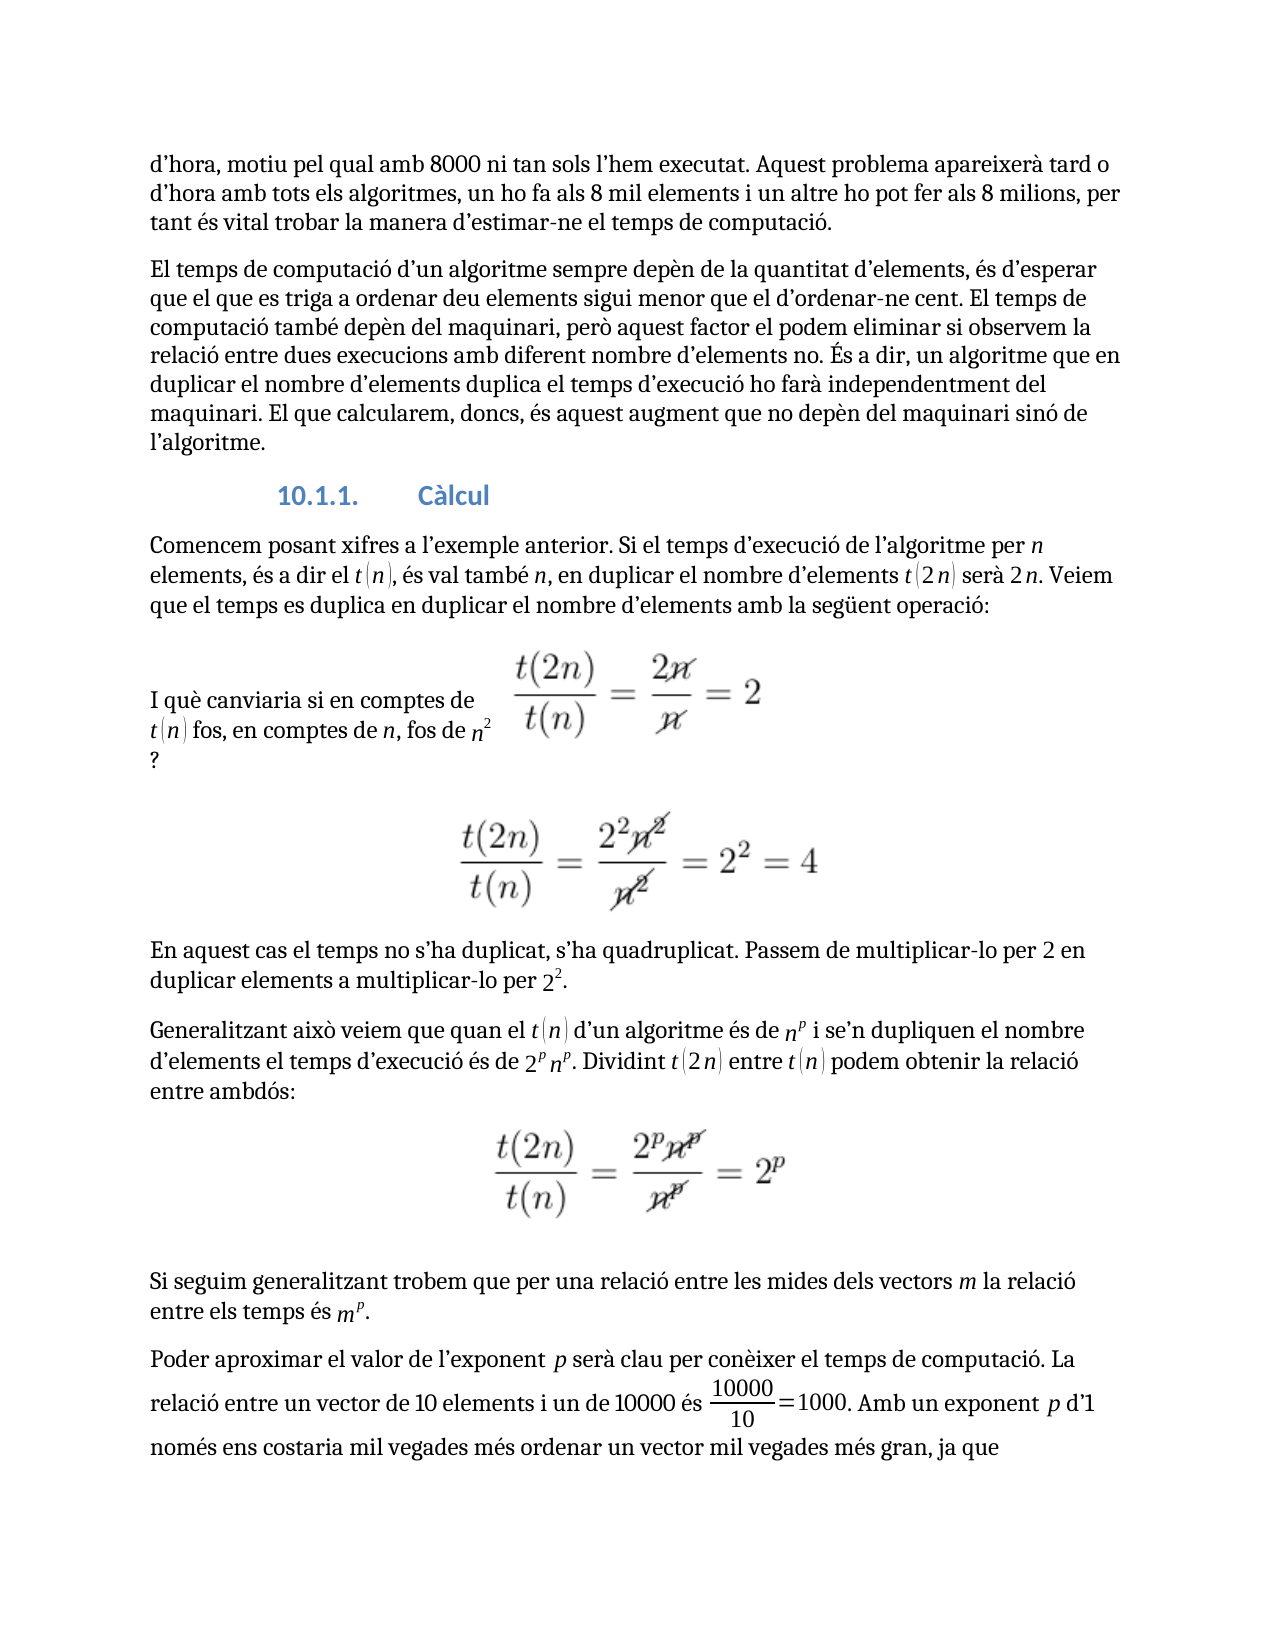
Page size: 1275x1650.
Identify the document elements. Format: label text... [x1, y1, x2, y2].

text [150, 1345, 1125, 1462]
text I què canviaria si en comptes de fos, en comptes de , fos de ? [150, 686, 1125, 774]
picture [451, 793, 824, 917]
picture [492, 638, 783, 756]
text Generalitzant això veiem que quan el d’un algoritme és de i se’n dupliquen el nombre d’elements el temps d’execució és de . Dividint entre podem obtenir la relació entre ambdós: [150, 1014, 1125, 1105]
text Comencem posant xifres a l’exemple anterior. Si el temps d’execució de l’algoritme per elements, és a dir el , és val també , en duplicar el nombre d’elements serà . Veiem que el temps es duplica en duplicar el nombre d’elements amb la següent operació: [150, 531, 1125, 619]
text El temps de computació d’un algoritme sempre depèn de la quantitat d’elements, és d’esperar que el que es triga a ordenar deu elements sigui menor que el d’ordenar-ne cent. El temps de computació també depèn del maquinari, però aquest factor el podem eliminar si observem la relació entre dues execucions amb diferent nombre d’elements no. És a dir, un algoritme que en duplicar el nombre d’elements duplica el temps d’execució ho farà independentment del maquinari. El que calcularem, doncs, és aquest augment que no depèn del maquinari sinó de l’algoritme. [150, 255, 1125, 456]
text En aquest cas el temps no s’ha duplicat, s’ha quadruplicat. Passem de multiplicar-lo per en duplicar elements a multiplicar-lo per . [150, 936, 1125, 996]
subtitle Càlcul [270, 477, 1125, 513]
text Si seguim generalitzant trobem que per una relació entre les mides dels vectors la relació entre els temps és . [150, 1267, 1125, 1327]
picture [473, 1106, 802, 1231]
